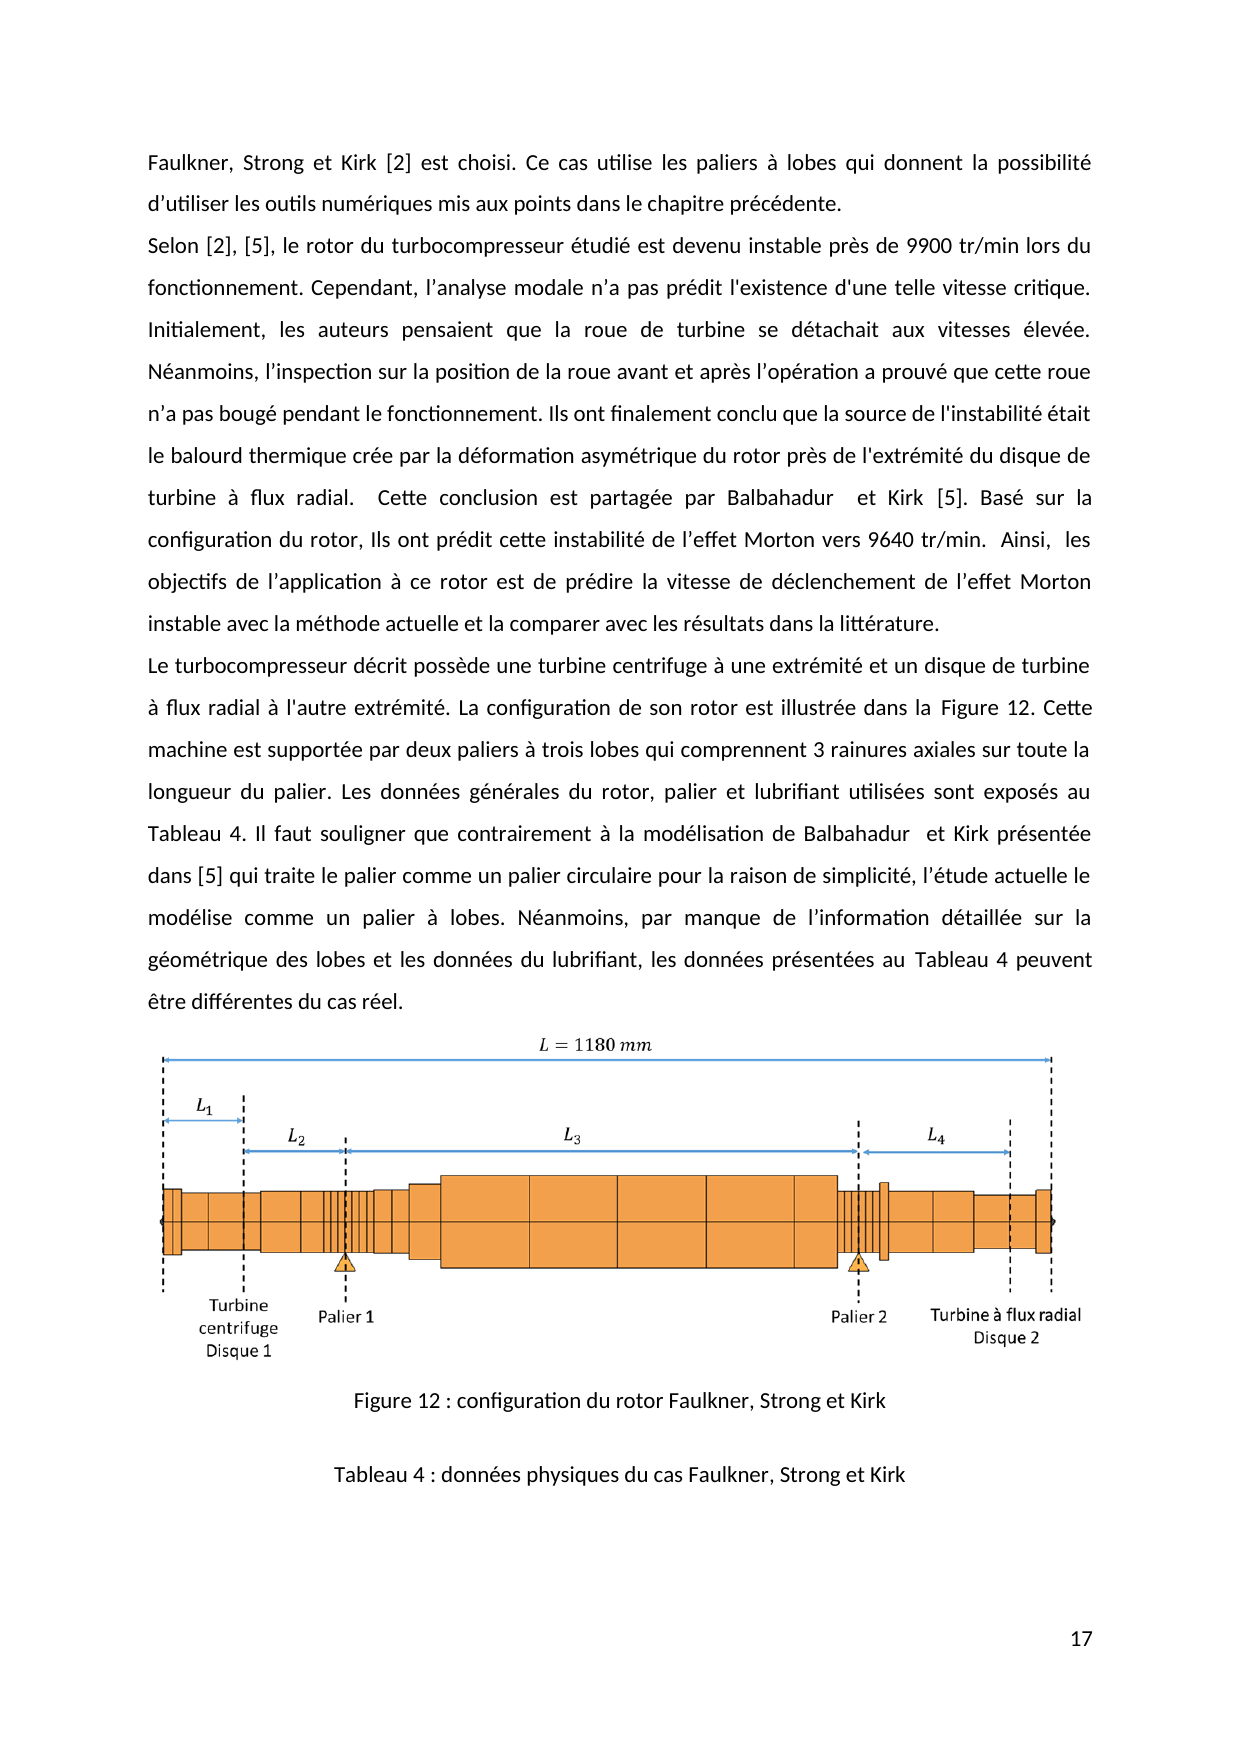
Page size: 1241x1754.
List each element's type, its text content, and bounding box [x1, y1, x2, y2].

picture [147, 1029, 1093, 1373]
text Selon [2], [5], le rotor du turbocompresseur étudié est devenu instable près de 9900 tr/min lors du fonctionnement. Cependant, l’analyse modale n’a pas prédit l'existence d'une telle vitesse critique. Initialement, les auteurs pensaient que la roue de turbine se détachait aux vitesses élevée. Néanmoins, l’inspection sur la position de la roue avant et après l’opération a prouvé que cette roue n’a pas bougé pendant le fonctionnement. Ils ont finalement conclu que la source de l'instabilité était le balourd thermique crée par la déformation asymétrique du rotor près de l'extrémité du disque de turbine à flux radial. Cette conclusion est partagée par Balbahadur et Kirk [5]. Basé sur la configuration du rotor, Ils ont prédit cette instabilité de l’effet Morton vers 9640 tr/min. Ainsi, les objectifs de l’application à ce rotor est de prédire la vitesse de déclenchement de l’effet Morton instable avec la méthode actuelle et la comparer avec les résultats dans la littérature. [148, 232, 1093, 637]
